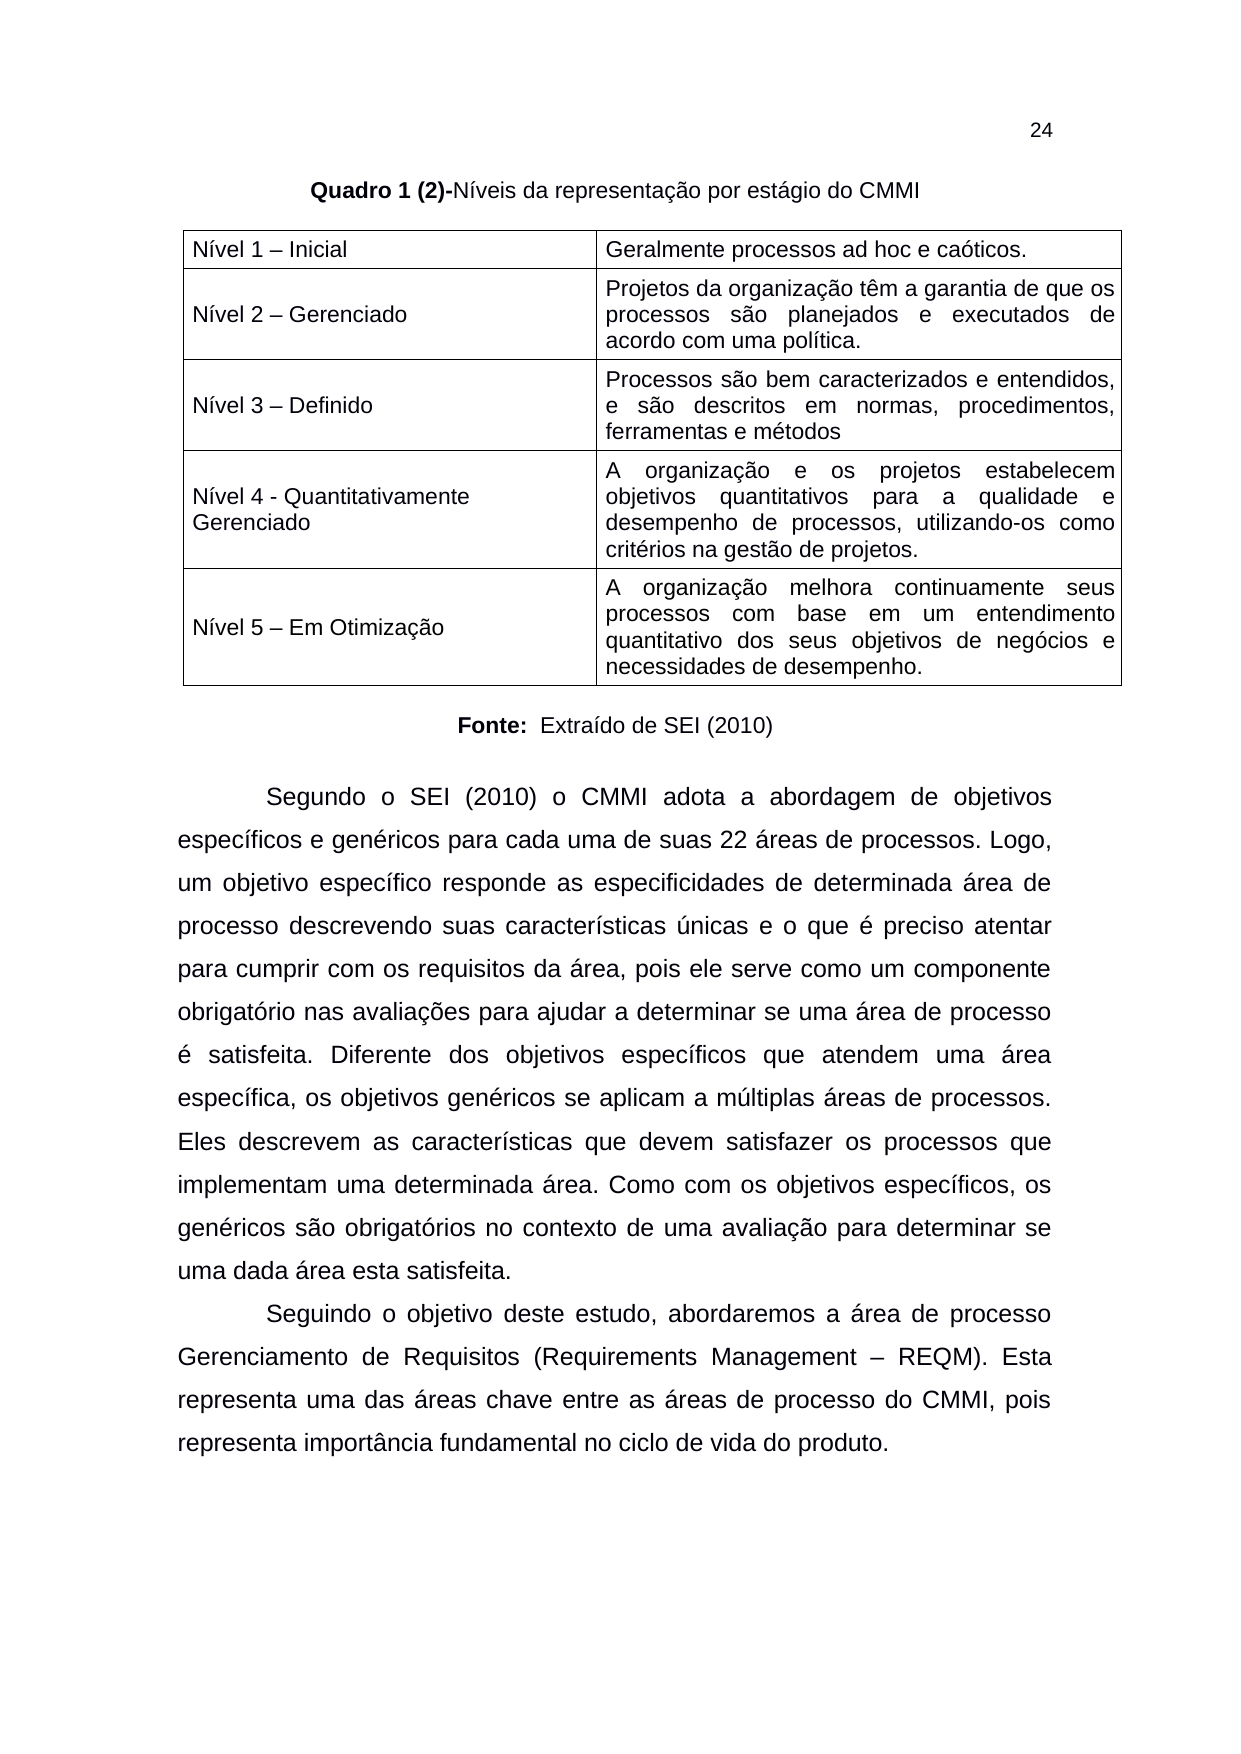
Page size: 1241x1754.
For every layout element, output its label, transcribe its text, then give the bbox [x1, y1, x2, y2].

text Seguindo o objetivo deste estudo, abordaremos a área de processo Gerenciamento de Requisitos (Requirements Management – REQM). Esta representa uma das áreas chave entre as áreas de processo do CMMI, pois representa importância fundamental no ciclo de vida do produto. [177, 1299, 1053, 1457]
table_cell Projetos da organização têm a garantia de que os processos são planejados e executados de acordo com uma política. [597, 269, 1121, 359]
table_cell Nível 3 – Definido [184, 360, 596, 450]
text Segundo o SEI (2010) o CMMI adota a abordagem de objetivos específicos e genéricos para cada uma de suas 22 áreas de processos. Logo, um objetivo específico responde as especificidades de determinada área de processo descrevendo suas características únicas e o que é preciso atentar para cumprir com os requisitos da área, pois ele serve como um componente obrigatório nas avaliações para ajudar a determinar se uma área de processo é satisfeita. Diferente dos objetivos específicos que atendem uma área específica, os objetivos genéricos se aplicam a múltiplas áreas de processos. Eles descrevem as características que devem satisfazer os processos que implementam uma determinada área. Como com os objetivos específicos, os genéricos são obrigatórios no contexto de uma avaliação para determinar se uma dada área esta satisfeita. [177, 781, 1053, 1284]
table_cell Nível 2 – Gerenciado [184, 269, 596, 359]
text Quadro 1 (2)-Níveis da representação por estágio do CMMI [177, 177, 1053, 203]
table_cell Processos são bem caracterizados e entendidos, e são descritos em normas, procedimentos, ferramentas e métodos [597, 360, 1121, 450]
table_cell A organização e os projetos estabelecem objetivos quantitativos para a qualidade e desempenho de processos, utilizando-os como critérios na gestão de projetos. [597, 451, 1121, 568]
table_cell Nível 4 - Quantitativamente Gerenciado [184, 451, 596, 568]
table_cell Nível 5 – Em Otimização [184, 569, 596, 685]
table_header Nível 1 – Inicial [184, 231, 596, 268]
table_header Geralmente processos ad hoc e caóticos. [597, 231, 1121, 268]
table_cell A organização melhora continuamente seus processos com base em um entendimento quantitativo dos seus objetivos de negócios e necessidades de desempenho. [597, 569, 1121, 685]
text Fonte: Extraído de SEI (2010) [177, 712, 1053, 738]
